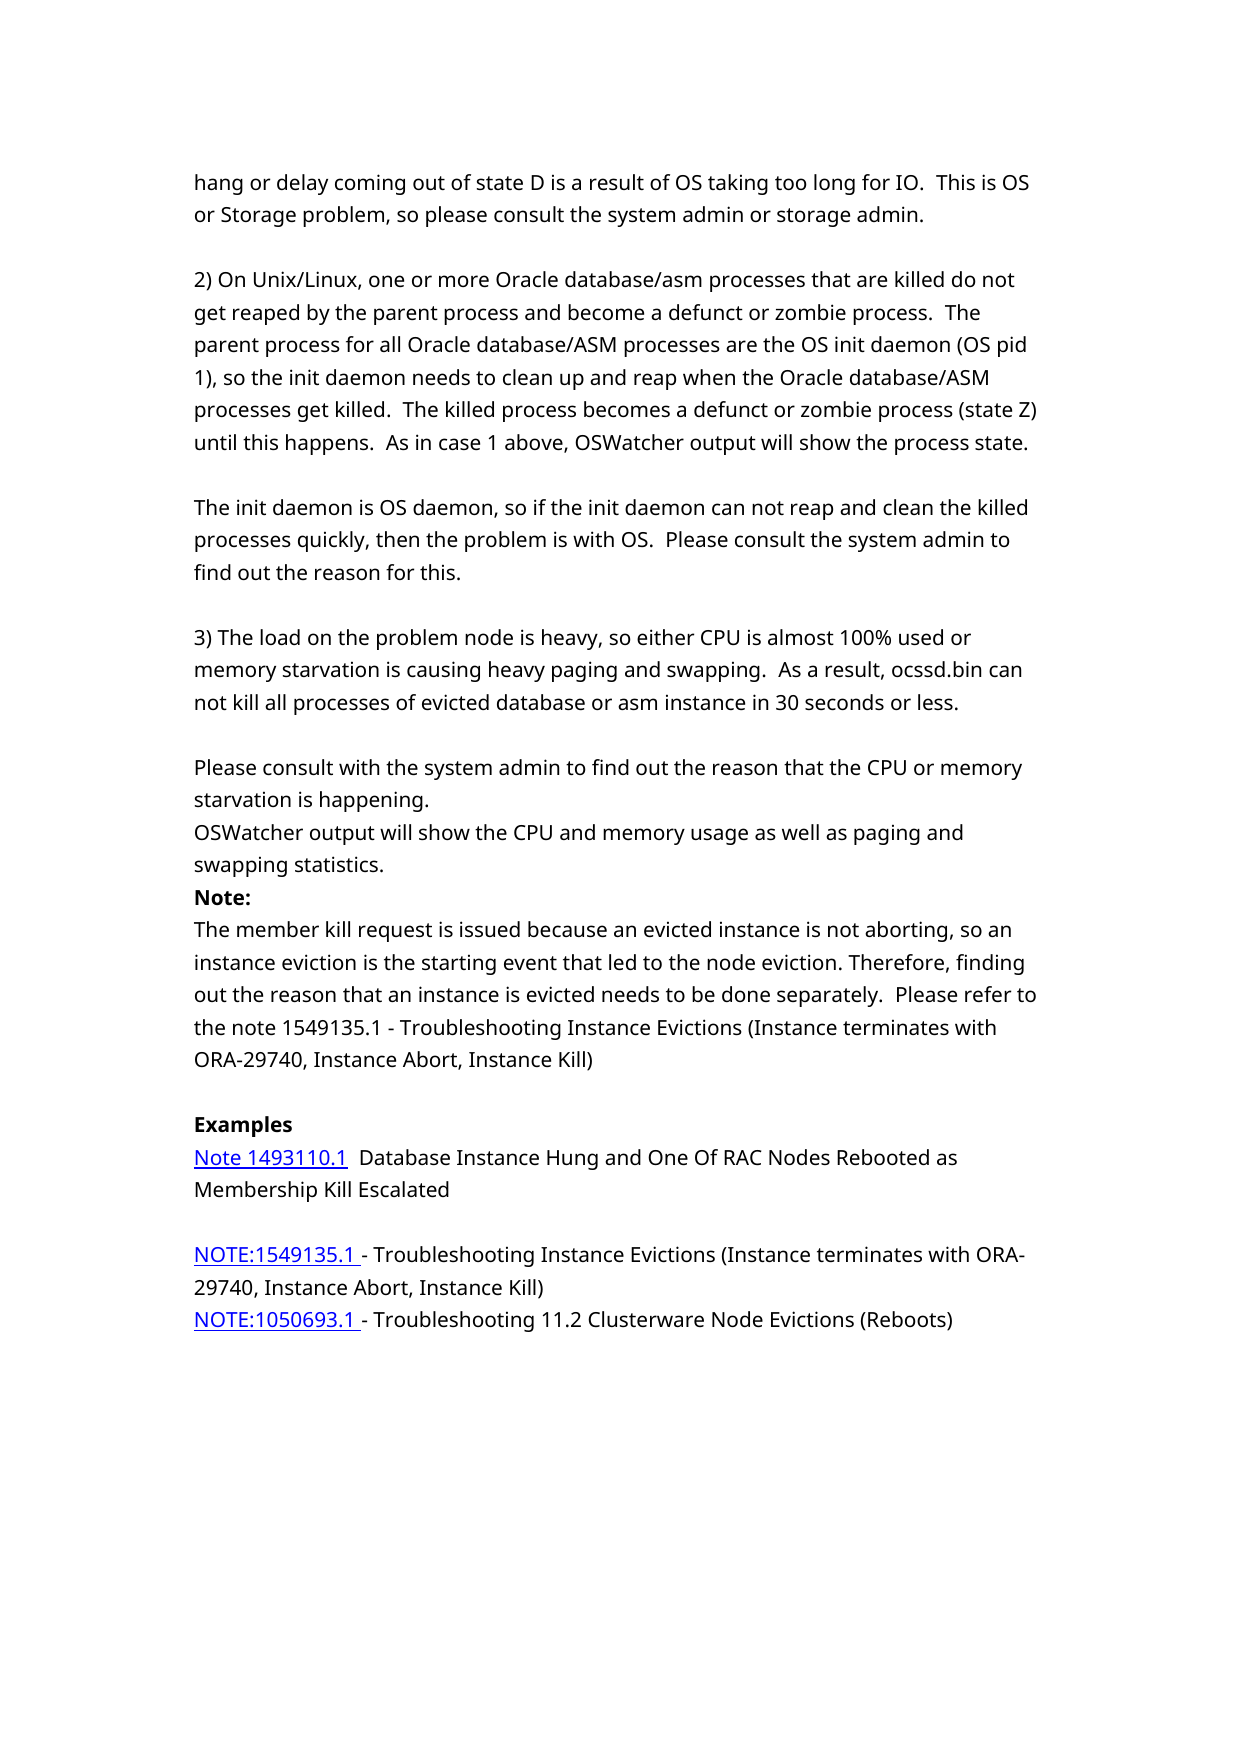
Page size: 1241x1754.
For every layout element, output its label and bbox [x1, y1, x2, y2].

table_header [188, 162, 1053, 1340]
